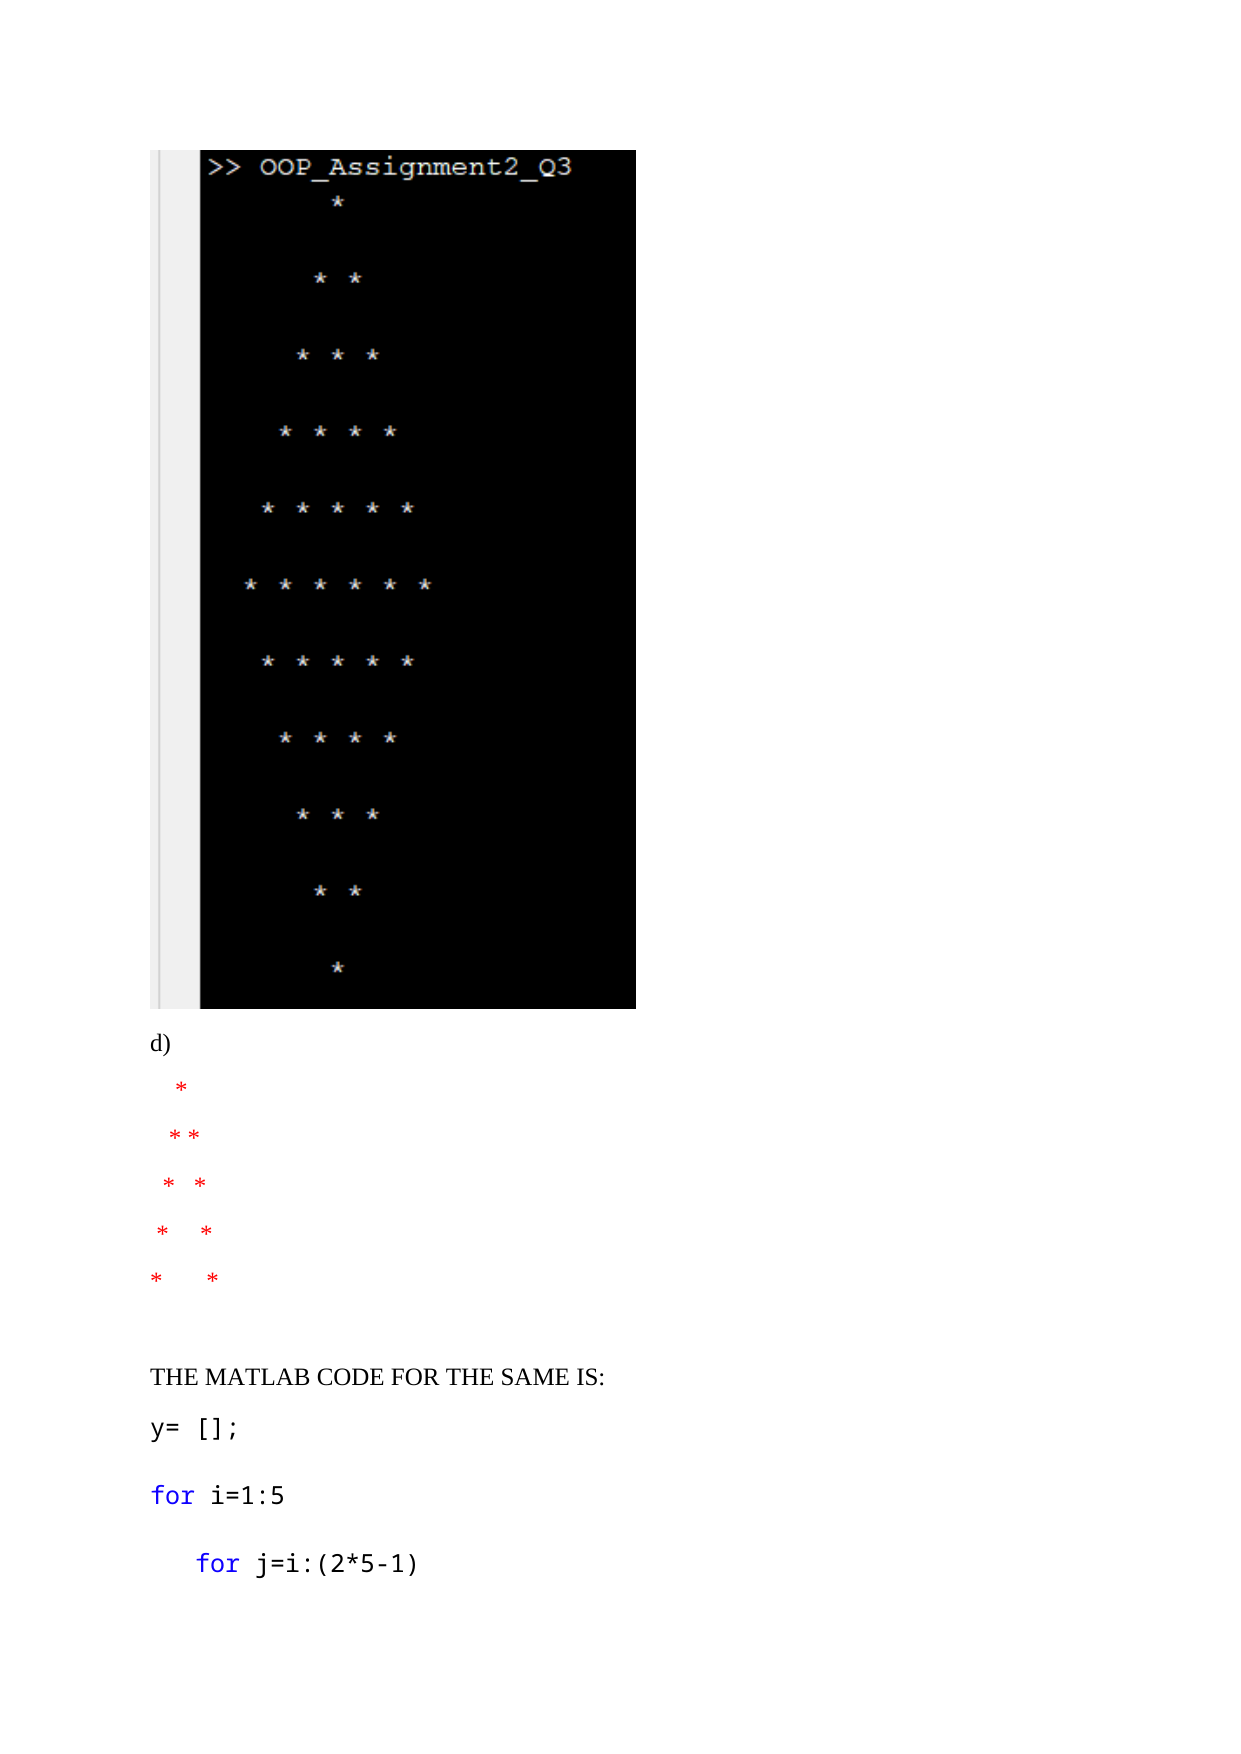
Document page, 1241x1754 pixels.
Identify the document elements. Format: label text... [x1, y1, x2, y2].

text * * [150, 1171, 1090, 1200]
picture [150, 150, 636, 1009]
text * * [150, 1219, 1090, 1247]
text for j=i:(2*5-1) [150, 1546, 1090, 1580]
text d) [150, 1028, 1090, 1057]
text * * [150, 1123, 1090, 1152]
text * * [150, 1266, 1090, 1295]
text y= []; [150, 1409, 1090, 1444]
text THE MATLAB CODE FOR THE SAME IS: [150, 1362, 1090, 1391]
text for i=1:5 [150, 1478, 1090, 1512]
text * [150, 1076, 1090, 1104]
